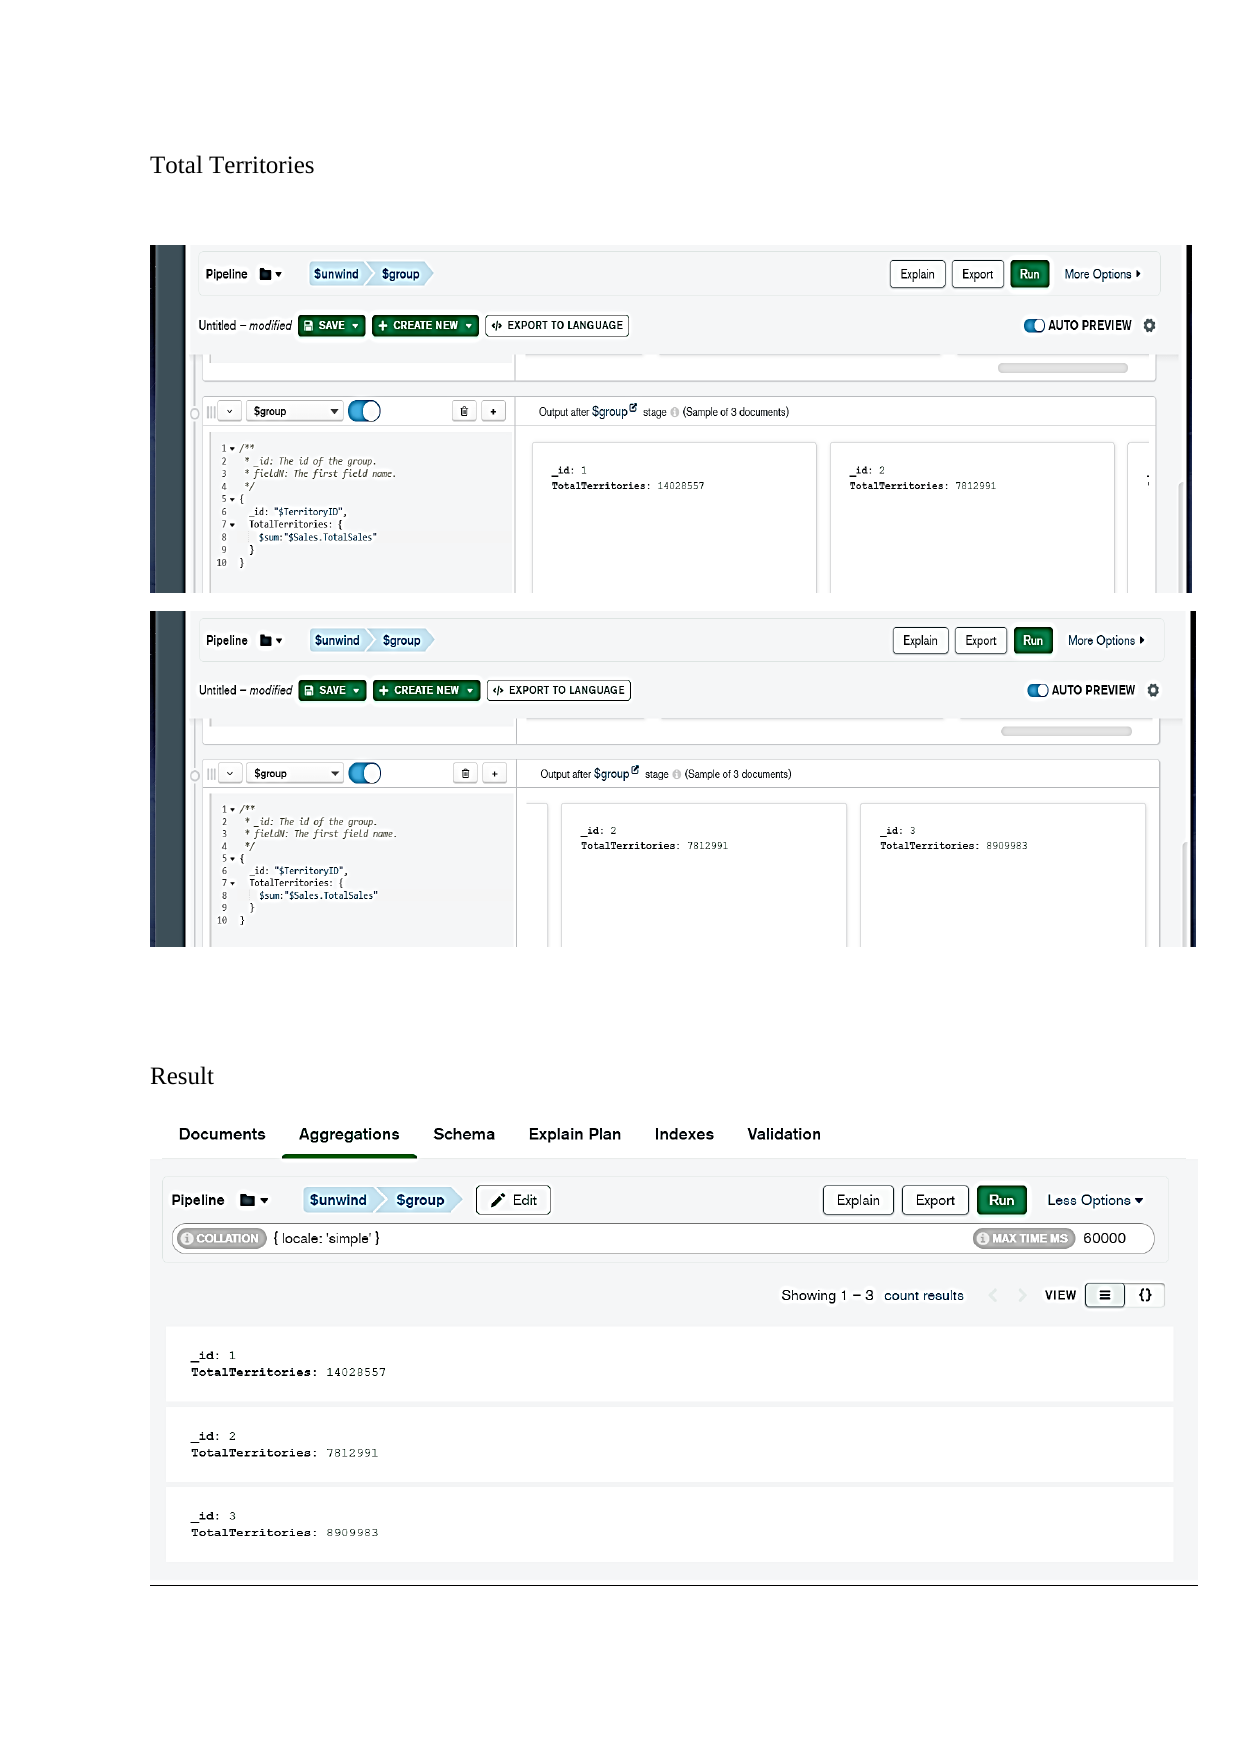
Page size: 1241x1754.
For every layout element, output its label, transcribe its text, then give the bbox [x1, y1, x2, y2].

picture [150, 245, 1192, 593]
picture [150, 611, 1196, 947]
picture [150, 1108, 1198, 1586]
text Result [150, 1061, 1090, 1090]
text Total Territories [150, 150, 1090, 179]
